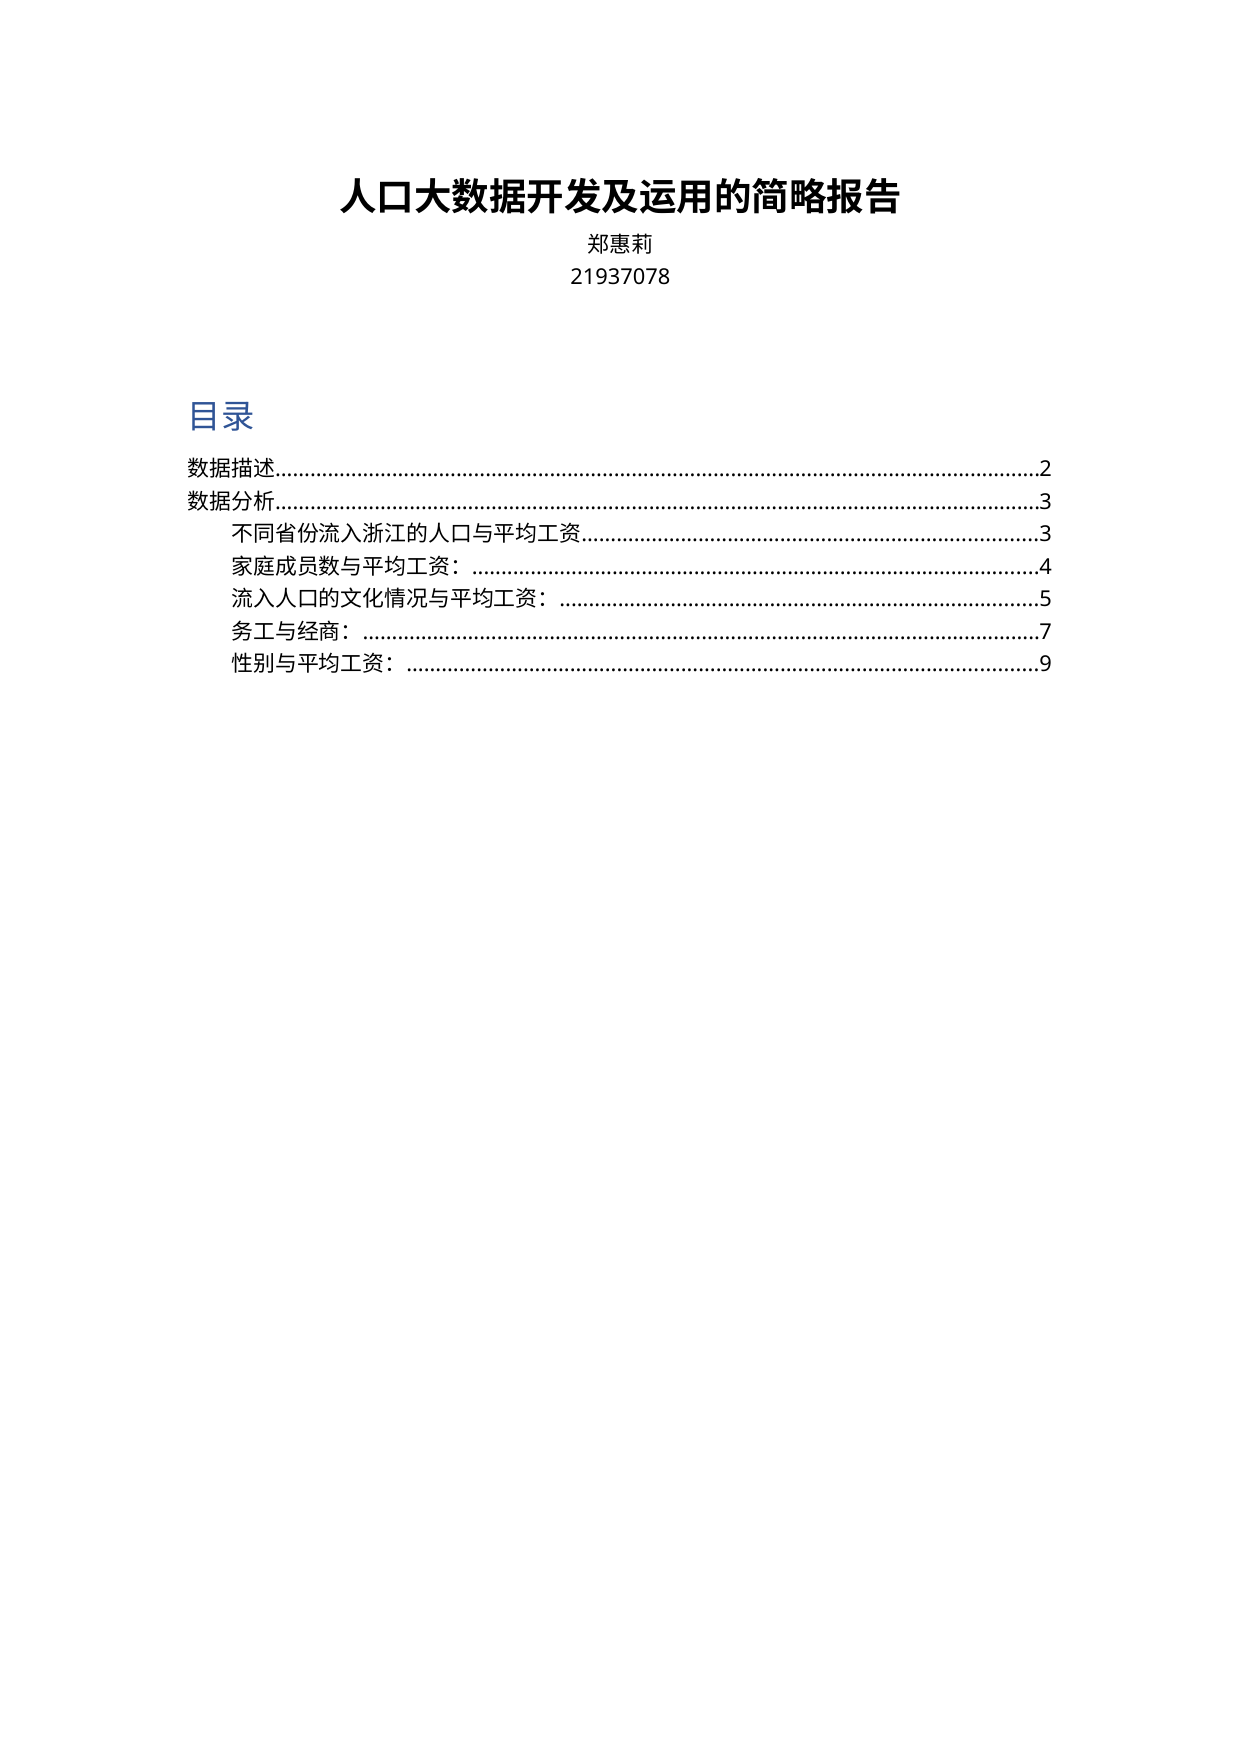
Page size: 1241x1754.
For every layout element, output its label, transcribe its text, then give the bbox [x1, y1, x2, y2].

text 21937078 [187, 259, 1053, 292]
text 郑惠莉 [187, 227, 1053, 259]
text 人口大数据开发及运用的简略报告 [187, 162, 1053, 227]
